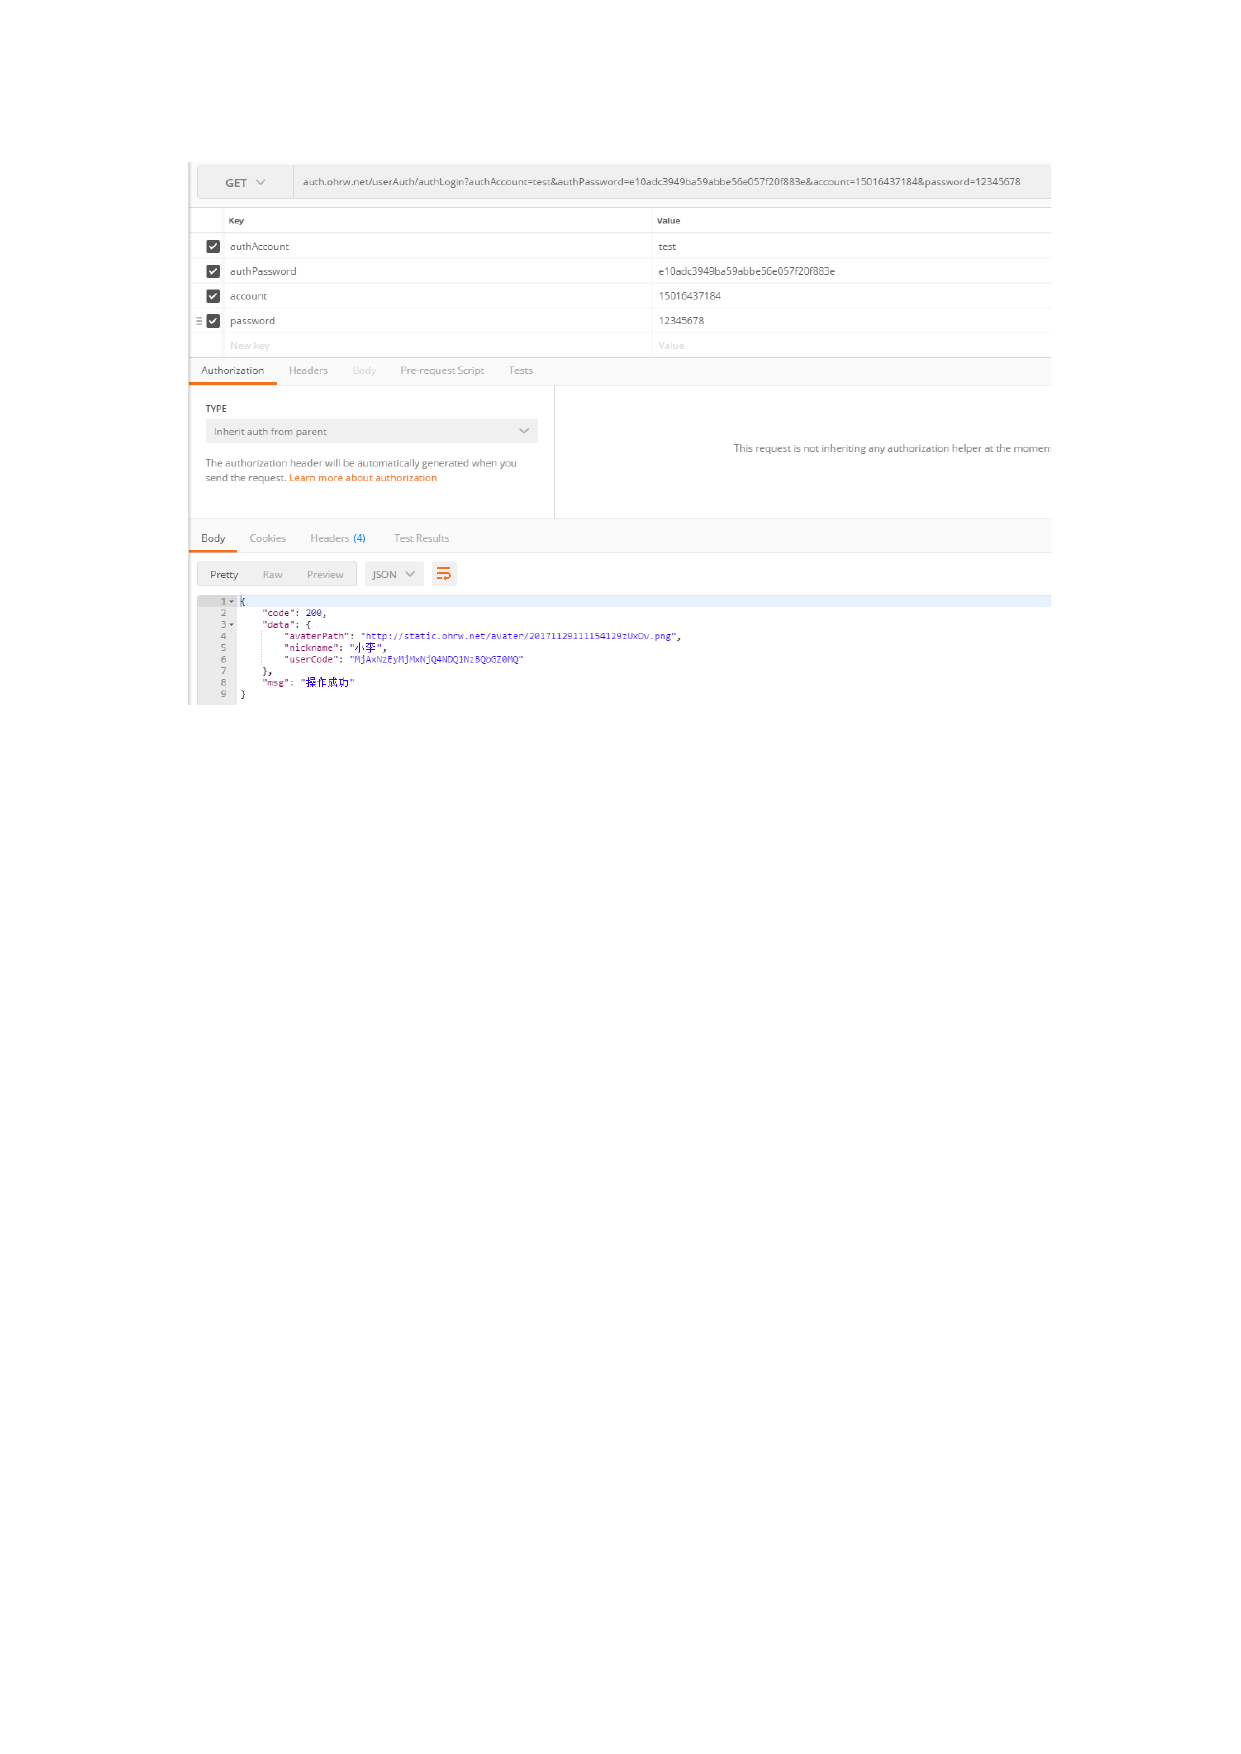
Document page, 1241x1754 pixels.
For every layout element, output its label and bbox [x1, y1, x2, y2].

picture [187, 162, 1052, 705]
